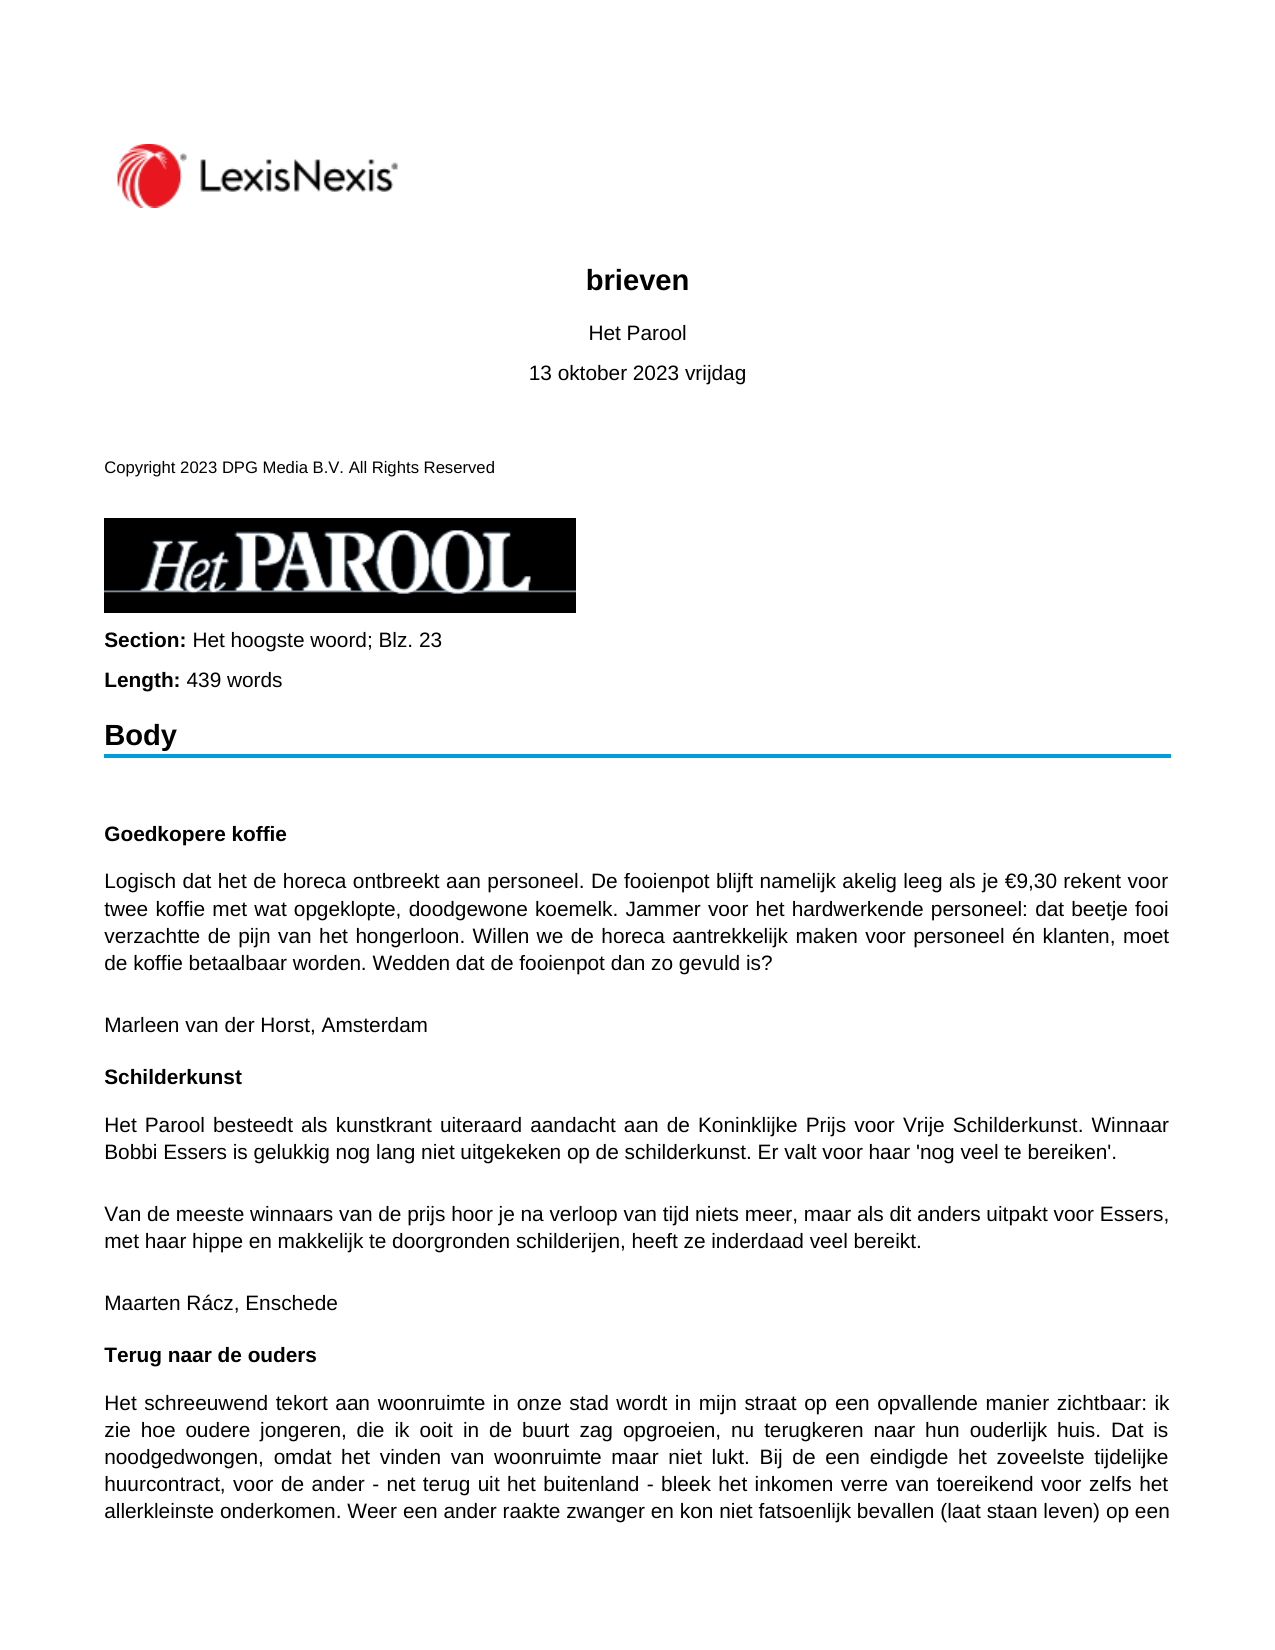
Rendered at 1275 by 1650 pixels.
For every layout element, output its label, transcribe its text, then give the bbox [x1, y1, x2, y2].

text Maarten Rácz, Enschede [104, 1288, 1171, 1315]
text Goedkopere koffie [104, 818, 1171, 845]
picture [104, 144, 412, 208]
text 13 oktober 2023 vrijdag [104, 357, 1171, 384]
subtitle brieven [104, 261, 1171, 297]
text Body [104, 716, 1171, 752]
text Schilderkunst [104, 1062, 1171, 1089]
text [104, 1388, 1171, 1523]
text Marleen van der Horst, Amsterdam [104, 1009, 1171, 1037]
text Logisch dat het de horeca ontbreekt aan personeel. De fooienpot blijft namelijk akelig leeg als je €9,30 rekent voor twee koffie met wat opgeklopte, doodgewone koemelk. Jammer voor het hardwerkende personeel: dat beetje fooi verzachtte de pijn van het hongerloon. Willen we de horeca aantrekkelijk maken voor personeel én klanten, moet de koffie betaalbaar worden. Wedden dat de fooienpot dan zo gevuld is? [104, 866, 1171, 974]
text Het Parool [104, 318, 1171, 345]
text Het Parool besteedt als kunstkrant uiteraard aandacht aan de Koninklijke Prijs voor Vrije Schilderkunst. Winnaar Bobbi Essers is gelukkig nog lang niet uitgekeken op de schilderkunst. Er valt voor haar 'nog veel te bereiken'. [104, 1109, 1171, 1164]
text Section: Het hoogste woord; Blz. 23 [104, 625, 1171, 652]
text Copyright 2023 DPG Media B.V. All Rights Reserved [104, 426, 1171, 477]
text Length: 439 words [104, 664, 1171, 691]
text Van de meeste winnaars van de prijs hoor je na verloop van tijd niets meer, maar als dit anders uitpakt voor Essers, met haar hippe en makkelijk te doorgronden schilderijen, heeft ze inderdaad veel bereikt. [104, 1199, 1171, 1253]
text Terug naar de ouders [104, 1340, 1171, 1367]
